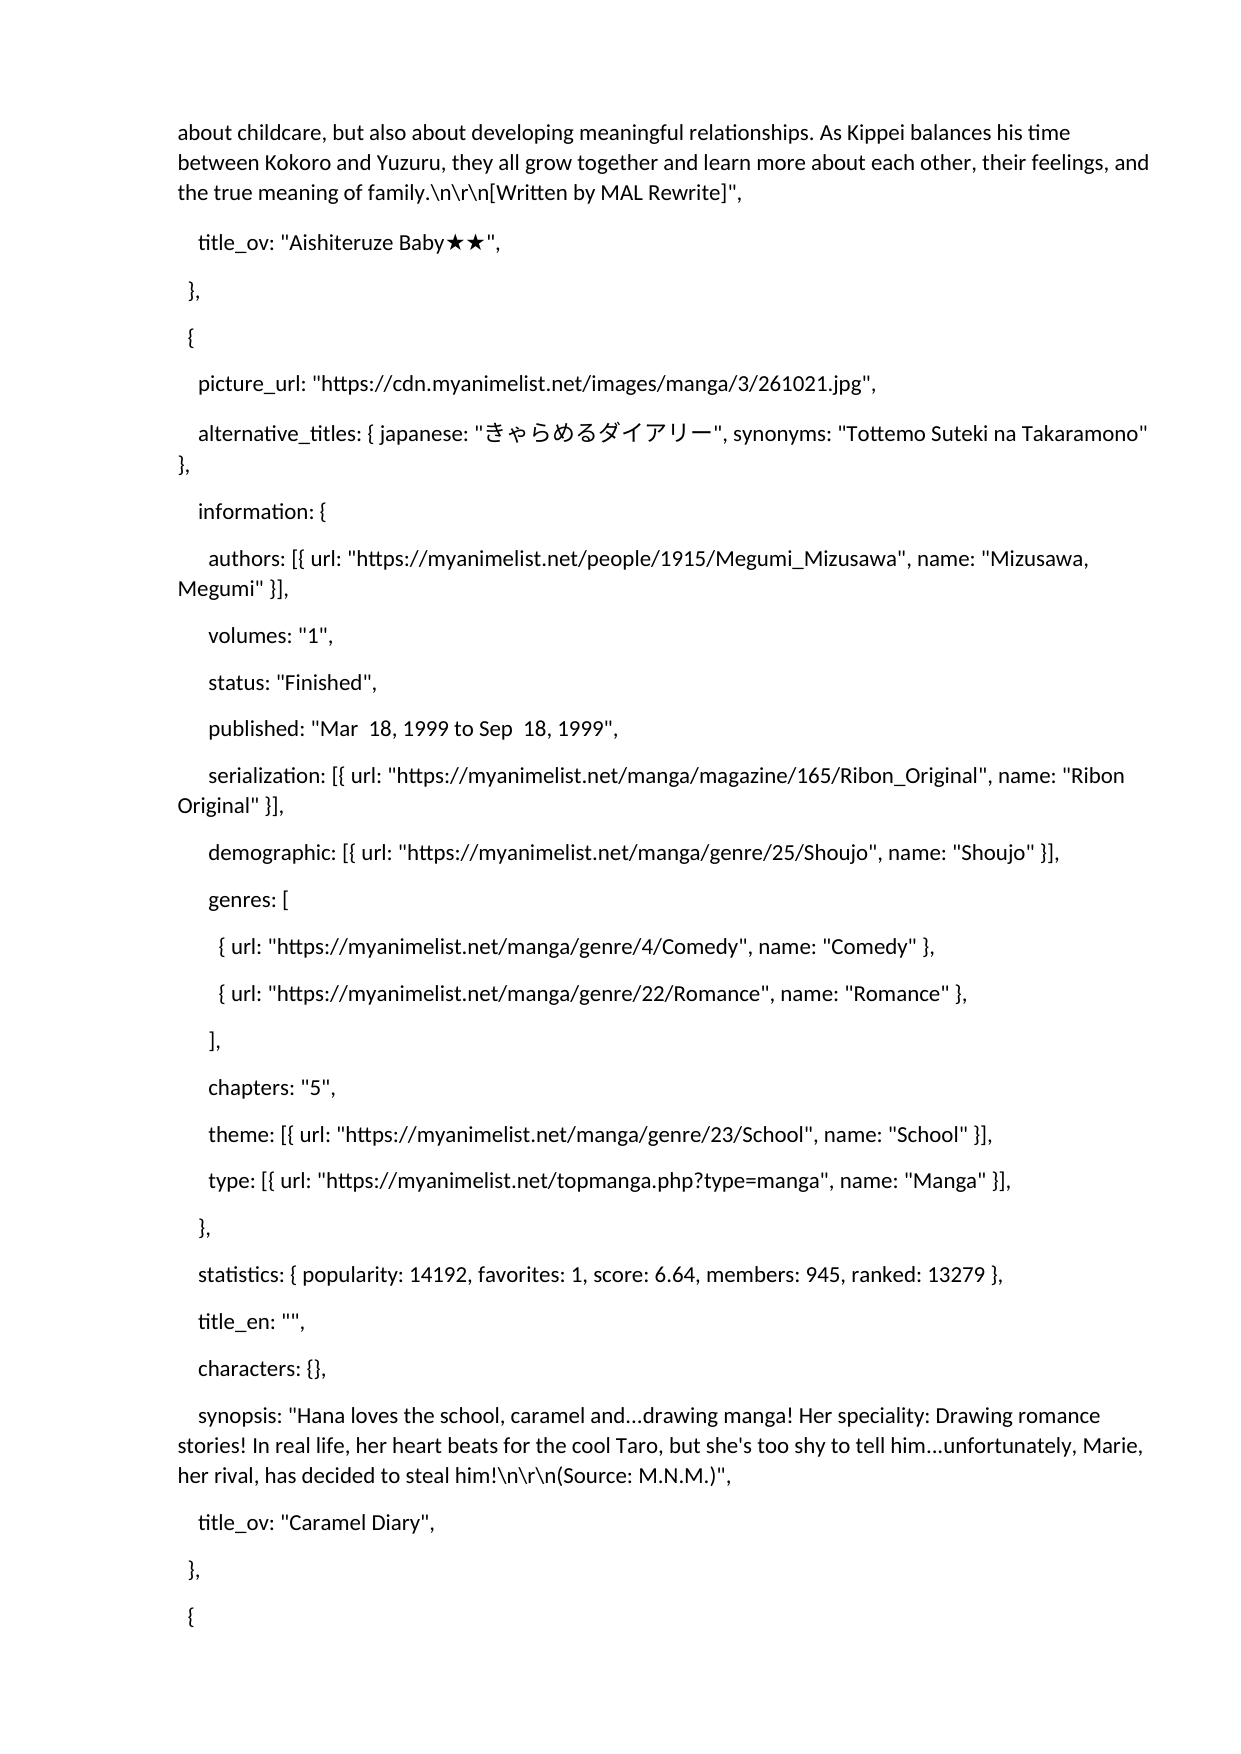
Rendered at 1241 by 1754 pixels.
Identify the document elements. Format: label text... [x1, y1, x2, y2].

text chapters: "5", [177, 1073, 1152, 1101]
text authors: [{ url: "https://myanimelist.net/people/1915/Megumi_Mizusawa", name: "Mizusawa, Megumi" }], [177, 544, 1152, 602]
text synopsis: "Hana loves the school, caramel and...drawing manga! Her speciality: Drawing romance stories! In real life, her heart beats for the cool Taro, but she's too shy to tell him...unfortunately, Marie, her rival, has decided to steal him!\n\r\n(Source: M.N.M.)", [177, 1401, 1152, 1489]
text title_en: "", [177, 1307, 1152, 1335]
text serialization: [{ url: "https://myanimelist.net/manga/magazine/165/Ribon_Original", name: "Ribon Original" }], [177, 761, 1152, 819]
text volumes: "1", [177, 621, 1152, 649]
text title_ov: "Aishiteruze Baby★★", [177, 225, 1152, 257]
text type: [{ url: "https://myanimelist.net/topmanga.php?type=manga", name: "Manga" }], [177, 1167, 1152, 1194]
text ], [177, 1026, 1152, 1054]
text genres: [ [177, 885, 1152, 913]
text statistics: { popularity: 14192, favorites: 1, score: 6.64, members: 945, ranked: 13279 }, [177, 1260, 1152, 1288]
text information: { [177, 497, 1152, 525]
text { [177, 323, 1152, 351]
text }, [177, 1555, 1152, 1583]
text }, [177, 276, 1152, 304]
text { url: "https://myanimelist.net/manga/genre/4/Comedy", name: "Comedy" }, [177, 932, 1152, 960]
text theme: [{ url: "https://myanimelist.net/manga/genre/23/School", name: "School" }], [177, 1120, 1152, 1148]
text { url: "https://myanimelist.net/manga/genre/22/Romance", name: "Romance" }, [177, 979, 1152, 1007]
text }, [177, 1213, 1152, 1241]
text alternative_titles: { japanese: "きゃらめるダイアリー", synonyms: "Tottemo Suteki na Takaramono" }, [177, 416, 1152, 478]
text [177, 118, 1152, 207]
text status: "Finished", [177, 668, 1152, 696]
text published: "Mar 18, 1999 to Sep 18, 1999", [177, 714, 1152, 742]
text demographic: [{ url: "https://myanimelist.net/manga/genre/25/Shoujo", name: "Shoujo" }], [177, 838, 1152, 866]
text picture_url: "https://cdn.myanimelist.net/images/manga/3/261021.jpg", [177, 369, 1152, 398]
text characters: {}, [177, 1354, 1152, 1382]
text title_ov: "Caramel Diary", [177, 1508, 1152, 1536]
text { [177, 1602, 1152, 1630]
